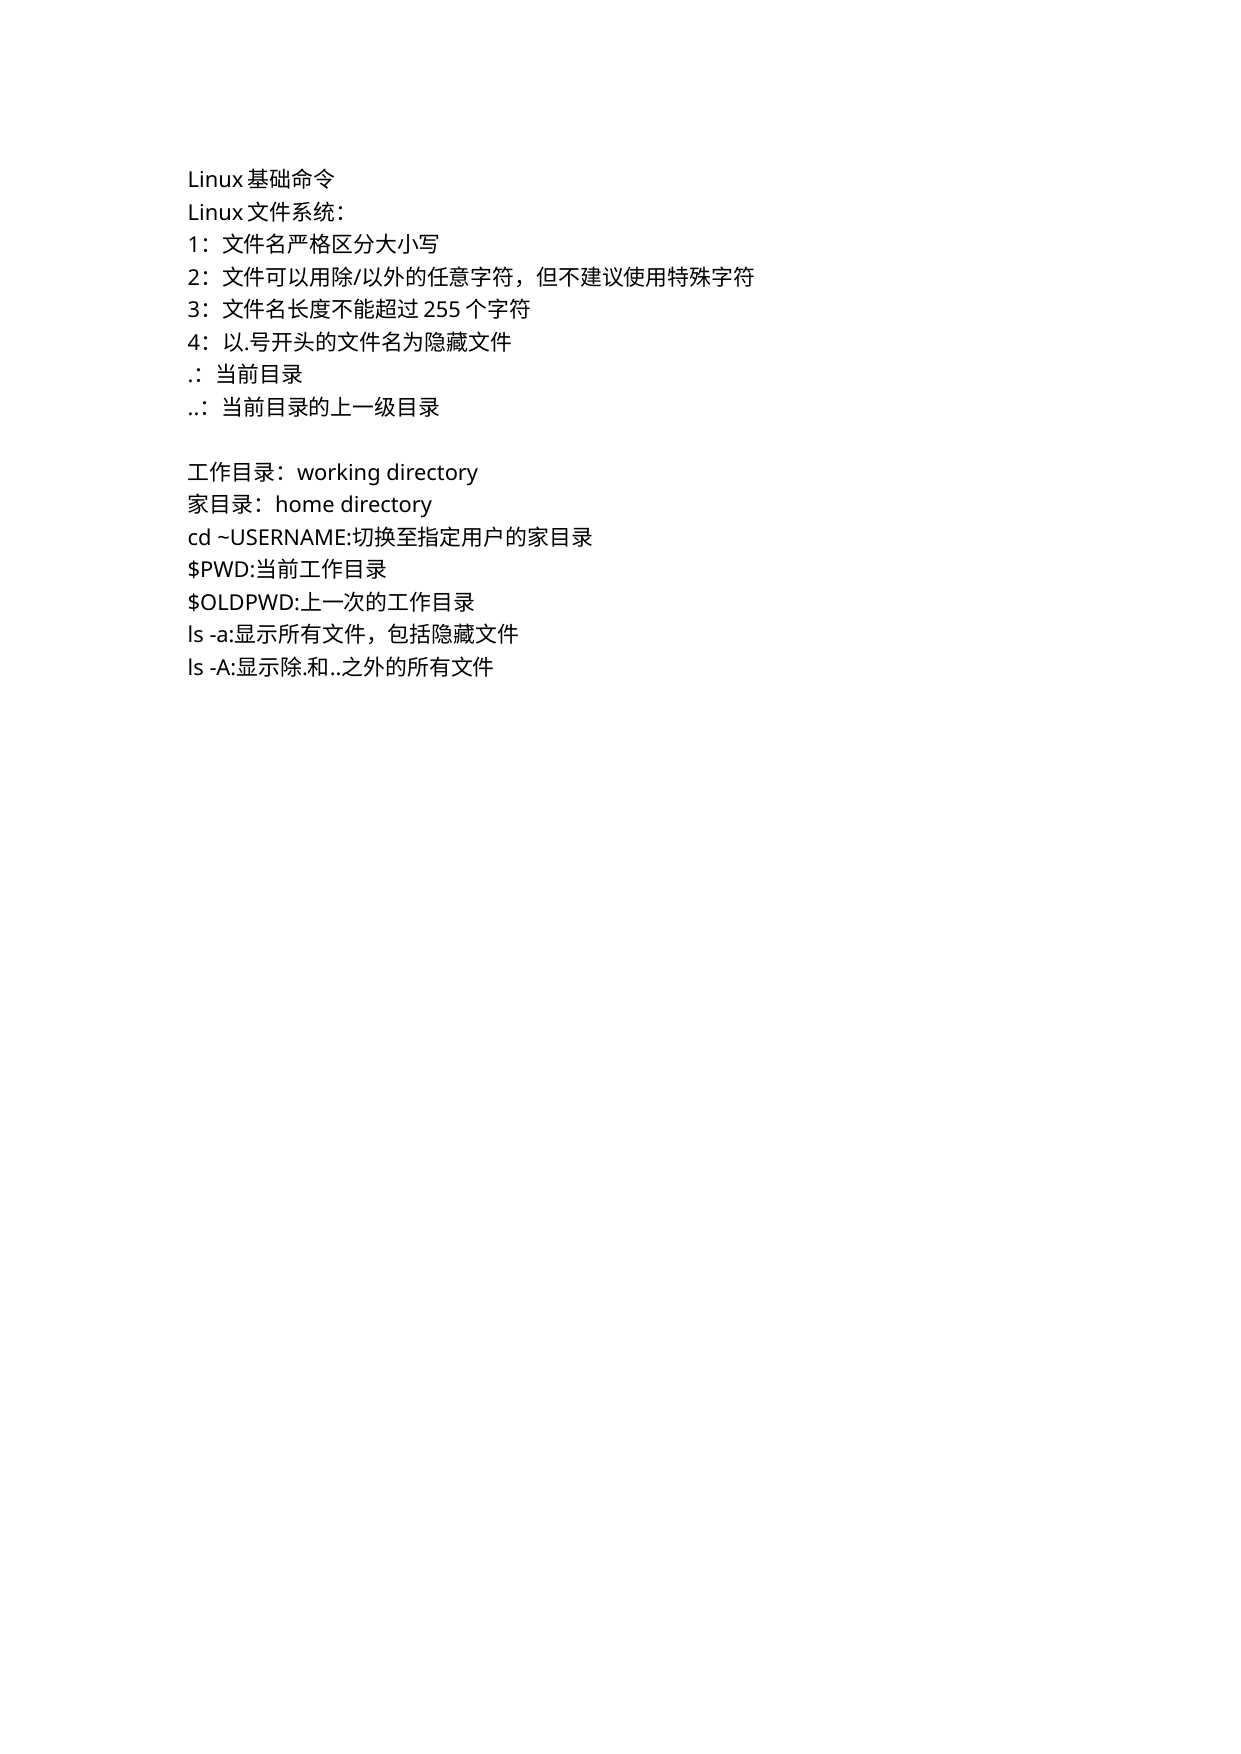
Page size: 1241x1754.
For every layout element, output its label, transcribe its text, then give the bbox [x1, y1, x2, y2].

text cd ~USERNAME:切换至指定用户的家目录 [187, 519, 1053, 552]
text .：当前目录 [187, 357, 1053, 389]
text Linux基础命令 [187, 162, 1053, 194]
text 工作目录：working directory [187, 454, 1053, 487]
text $OLDPWD:上一次的工作目录 [187, 584, 1053, 617]
text 1：文件名严格区分大小写 [187, 227, 1053, 259]
text ls -a:显示所有文件，包括隐藏文件 [187, 617, 1053, 649]
text 家目录：home directory [187, 487, 1053, 519]
text Linux文件系统： [187, 194, 1053, 227]
text ..：当前目录的上一级目录 [187, 389, 1053, 422]
text 2：文件可以用除/以外的任意字符，但不建议使用特殊字符 [187, 259, 1053, 292]
text $PWD:当前工作目录 [187, 552, 1053, 584]
text 3：文件名长度不能超过255个字符 [187, 292, 1053, 324]
text ls -A:显示除.和..之外的所有文件 [187, 649, 1053, 682]
text 4：以.号开头的文件名为隐藏文件 [187, 324, 1053, 357]
